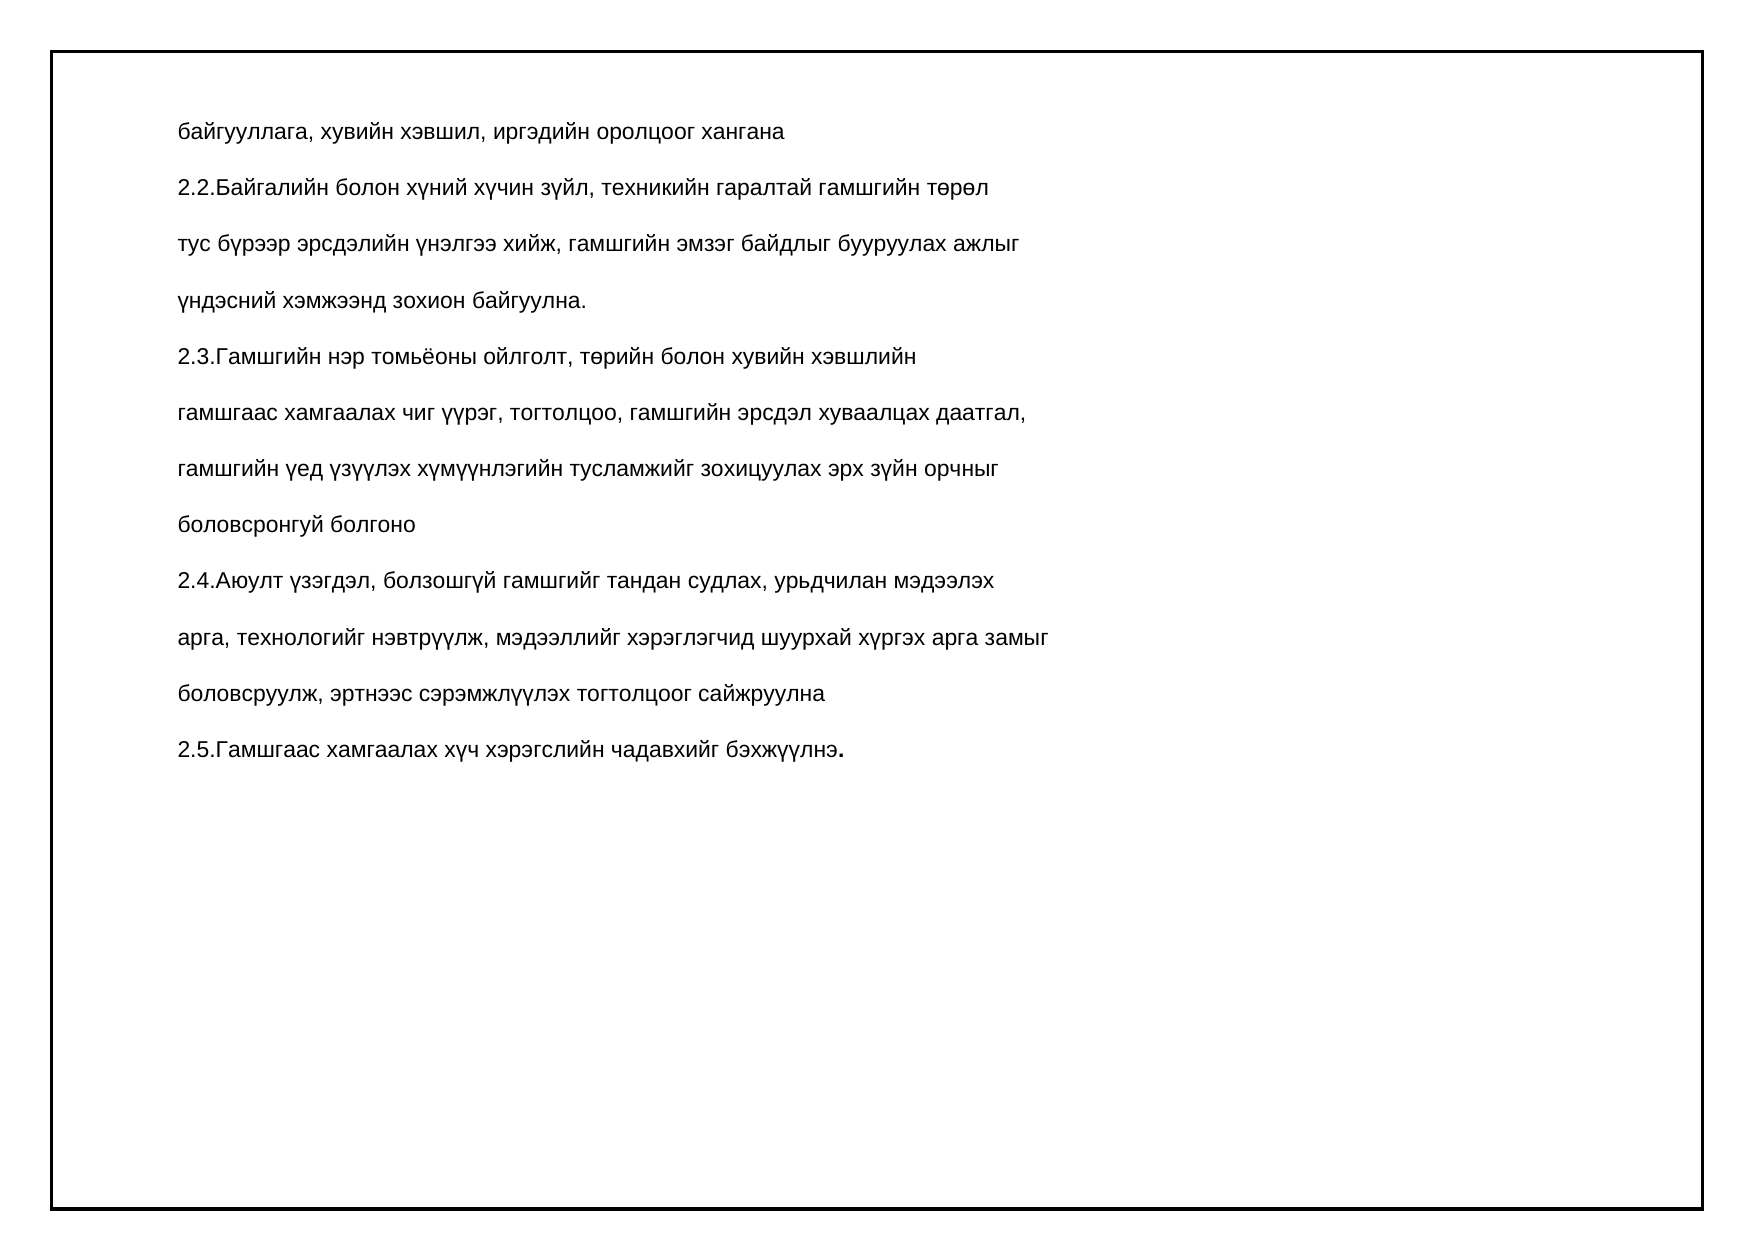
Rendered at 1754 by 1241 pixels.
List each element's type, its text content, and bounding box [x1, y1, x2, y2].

text 2.4.Аюулт үзэгдэл, болзошгүй гамшгийг тандан судлах, урьдчилан мэдээлэх [177, 567, 1636, 594]
text гамшгийн үед үзүүлэх хүмүүнлэгийн тусламжийг зохицуулах эрх зүйн орчныг [177, 455, 1636, 481]
text 2.3.Гамшгийн нэр томьёоны ойлголт, төрийн болон хувийн хэвшлийн [177, 343, 1636, 369]
text 2.5.Гамшгаас хамгаалах хүч хэрэгслийн чадавхийг бэхжүүлнэ. [177, 736, 1636, 762]
text арга, технологийг нэвтрүүлж, мэдээллийг хэрэглэгчид шуурхай хүргэх арга замыг [177, 623, 1636, 650]
text боловсруулж, эртнээс сэрэмжлүүлэх тогтолцоог сайжруулна [177, 679, 1636, 706]
text байгууллага, хувийн хэвшил, иргэдийн оролцоог хангана [177, 118, 1636, 144]
text тус бүрээр эрсдэлийн үнэлгээ хийж, гамшгийн эмзэг байдлыг бууруулах ажлыг [177, 230, 1636, 257]
text боловсронгуй болгоно [177, 511, 1636, 537]
text гамшгаас хамгаалах чиг үүрэг, тогтолцоо, гамшгийн эрсдэл хуваалцах даатгал, [177, 399, 1636, 425]
text 2.2.Байгалийн болон хүний хүчин зүйл, техникийн гаралтай гамшгийн төрөл [177, 174, 1636, 201]
text үндэсний хэмжээнд зохион байгуулна. [177, 287, 1636, 313]
